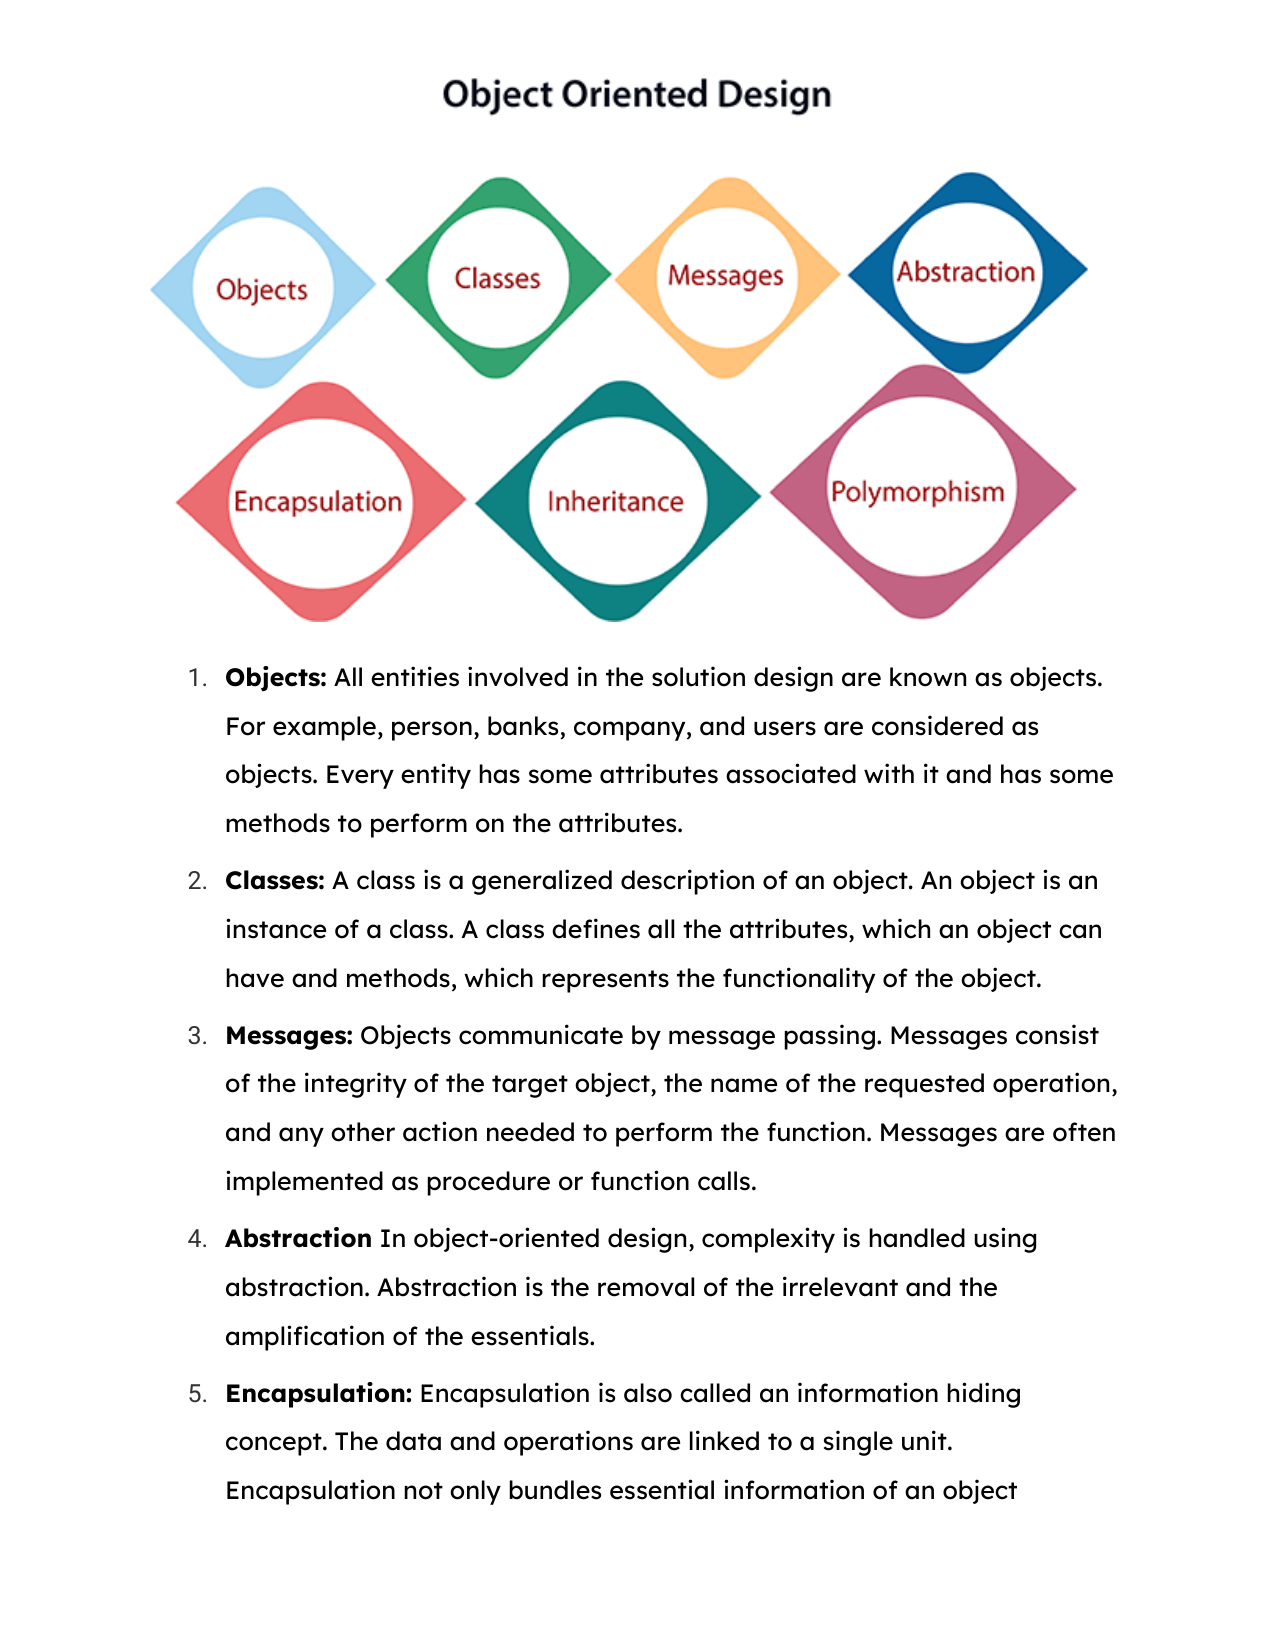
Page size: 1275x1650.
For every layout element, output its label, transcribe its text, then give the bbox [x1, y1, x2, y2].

list Objects: All entities involved in the solution design are known as objects. For example, person, banks, company, and users are considered as objects. Every entity has some attributes associated with it and has some methods to perform on the attributes. [187, 657, 1129, 843]
list Abstraction In object-oriented design, complexity is handled using abstraction. Abstraction is the removal of the irrelevant and the amplification of the essentials. [187, 1218, 1129, 1355]
list Classes: A class is a generalized description of an object. An object is an instance of a class. A class defines all the attributes, which an object can have and methods, which represents the functionality of the object. [187, 860, 1129, 997]
list Messages: Objects communicate by message passing. Messages consist of the integrity of the target object, the name of the requested operation, and any other action needed to perform the function. Messages are often implemented as procedure or function calls. [187, 1015, 1129, 1201]
picture [150, 75, 1088, 622]
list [187, 1373, 1129, 1510]
